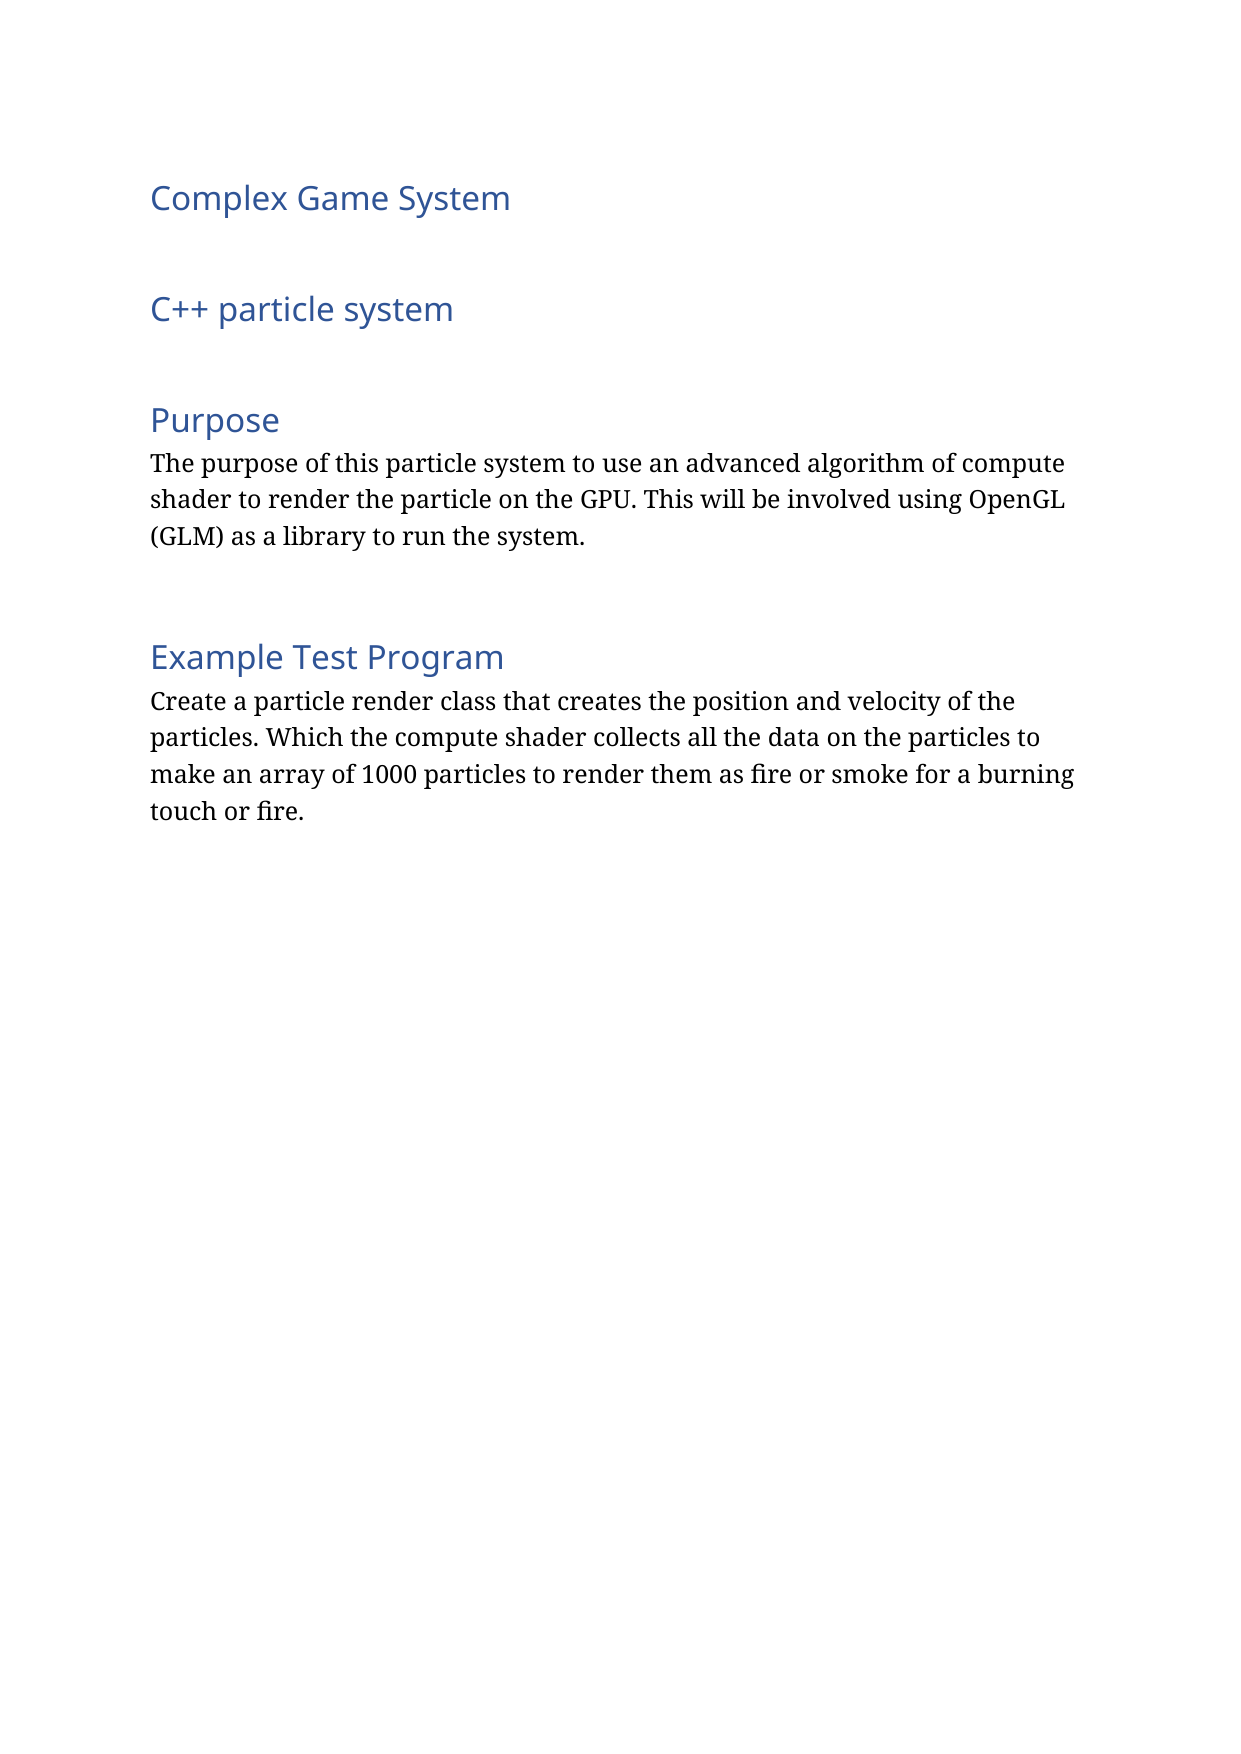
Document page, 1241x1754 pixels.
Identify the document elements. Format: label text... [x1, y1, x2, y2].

subtitle C++ particle system [150, 286, 1090, 331]
subtitle Purpose [150, 396, 1090, 442]
text The purpose of this particle system to use an advanced algorithm of compute shader to render the particle on the GPU. This will be involved using OpenGL (GLM) as a library to run the system. [150, 445, 1090, 553]
subtitle Complex Game System [150, 175, 1090, 220]
subtitle Example Test Program [150, 634, 1090, 679]
text Create a particle render class that creates the position and velocity of the particles. Which the compute shader collects all the data on the particles to make an array of 1000 particles to render them as fire or smoke for a burning touch or fire. [150, 683, 1090, 827]
